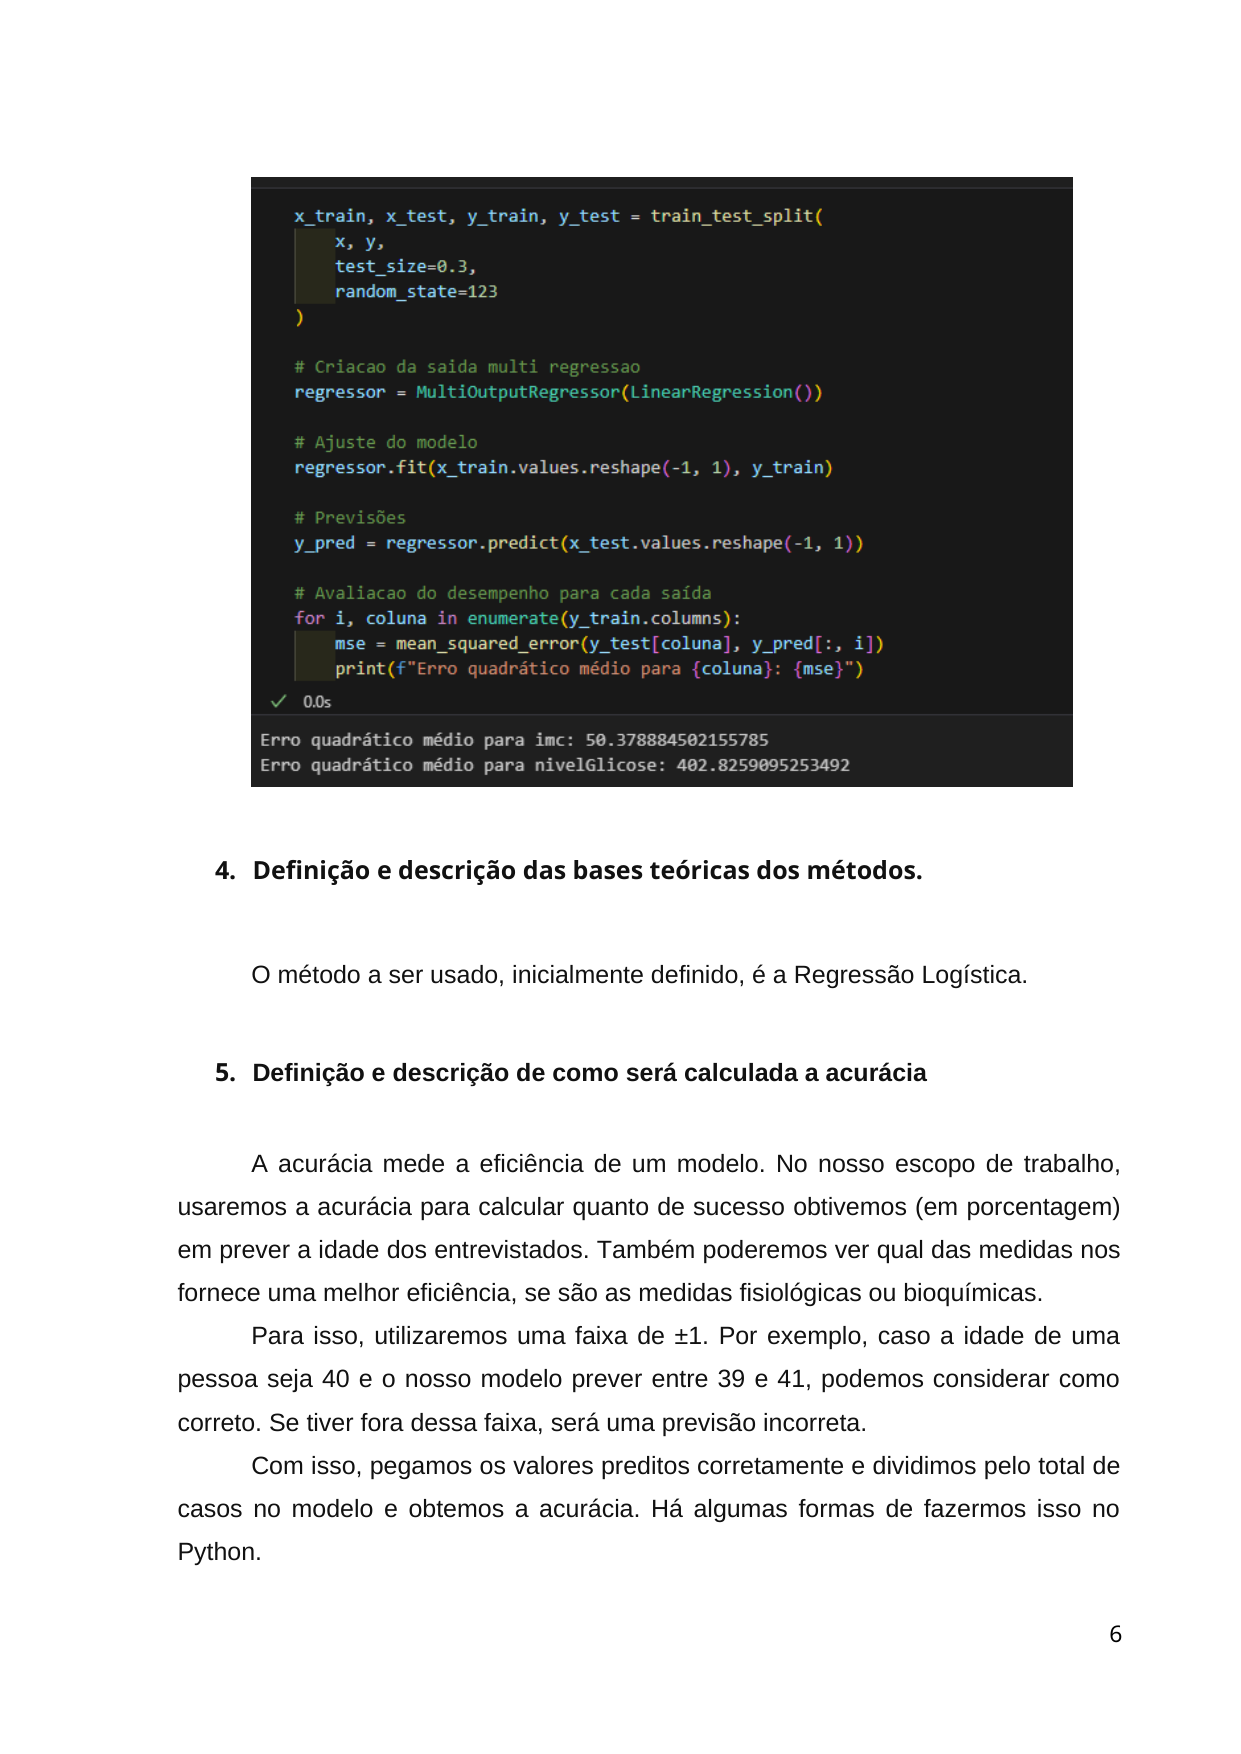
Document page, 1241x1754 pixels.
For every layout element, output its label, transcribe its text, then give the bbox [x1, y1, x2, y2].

list Definição e descrição das bases teóricas dos métodos. [215, 853, 1122, 887]
text O método a ser usado, inicialmente definido, é a Regressão Logística. [177, 960, 1122, 989]
text Com isso, pegamos os valores preditos corretamente e dividimos pelo total de casos no modelo e obtemos a acurácia. Há algumas formas de fazermos isso no Python. [177, 1451, 1122, 1566]
text A acurácia mede a eficiência de um modelo. No nosso escopo de trabalho, usaremos a acurácia para calcular quanto de sucesso obtivemos (em porcentagem) em prever a idade dos entrevistados. Também poderemos ver qual das medidas nos fornece uma melhor eficiência, se são as medidas fisiológicas ou bioquímicas. [177, 1149, 1122, 1307]
picture [251, 177, 1073, 787]
list Definição e descrição de como será calculada a acurácia [215, 1054, 1122, 1089]
text Para isso, utilizaremos uma faixa de ±1. Por exemplo, caso a idade de uma pessoa seja 40 e o nosso modelo prever entre 39 e 41, podemos considerar como correto. Se tiver fora dessa faixa, será uma previsão incorreta. [177, 1321, 1122, 1436]
